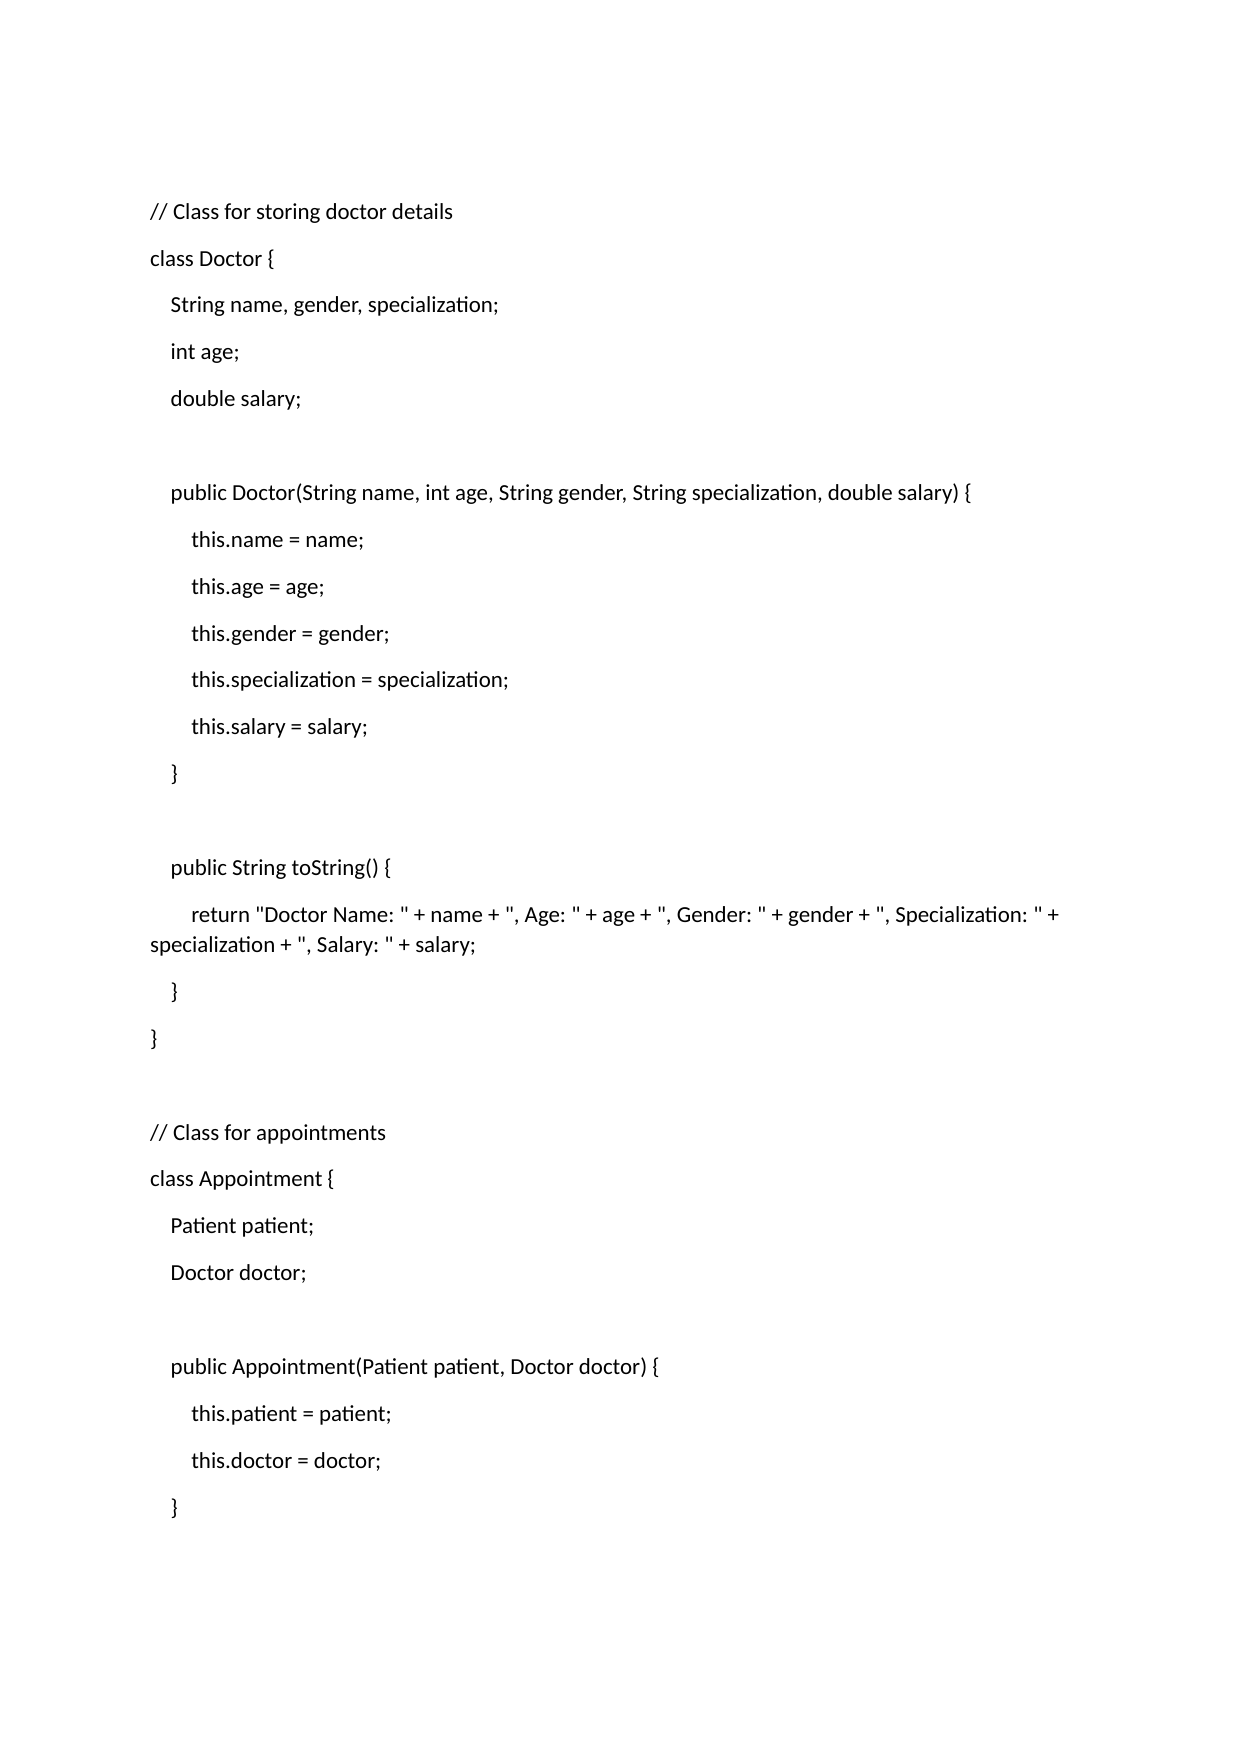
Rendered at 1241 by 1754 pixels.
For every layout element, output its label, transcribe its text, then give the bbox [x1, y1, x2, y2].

text String name, gender, specialization; [150, 291, 1090, 319]
text } [150, 1024, 1090, 1052]
text Doctor doctor; [150, 1258, 1090, 1286]
text // Class for appointments [150, 1118, 1090, 1146]
text } [150, 759, 1090, 787]
text this.gender = gender; [150, 619, 1090, 647]
text this.doctor = doctor; [150, 1446, 1090, 1474]
text this.salary = salary; [150, 712, 1090, 741]
text public Doctor(String name, int age, String gender, String specialization, double salary) { [150, 478, 1090, 506]
text Patient patient; [150, 1211, 1090, 1239]
text class Appointment { [150, 1164, 1090, 1193]
text this.specialization = specialization; [150, 666, 1090, 694]
text int age; [150, 337, 1090, 366]
text this.patient = patient; [150, 1399, 1090, 1427]
text } [150, 1493, 1090, 1521]
text class Doctor { [150, 244, 1090, 272]
text public Appointment(Patient patient, Doctor doctor) { [150, 1352, 1090, 1380]
text public String toString() { [150, 853, 1090, 881]
text this.name = name; [150, 525, 1090, 553]
text // Class for storing doctor details [150, 197, 1090, 225]
text this.age = age; [150, 572, 1090, 600]
text } [150, 977, 1090, 1005]
text return "Doctor Name: " + name + ", Age: " + age + ", Gender: " + gender + ", Specialization: " + specialization + ", Salary: " + salary; [150, 900, 1090, 958]
text double salary; [150, 384, 1090, 412]
